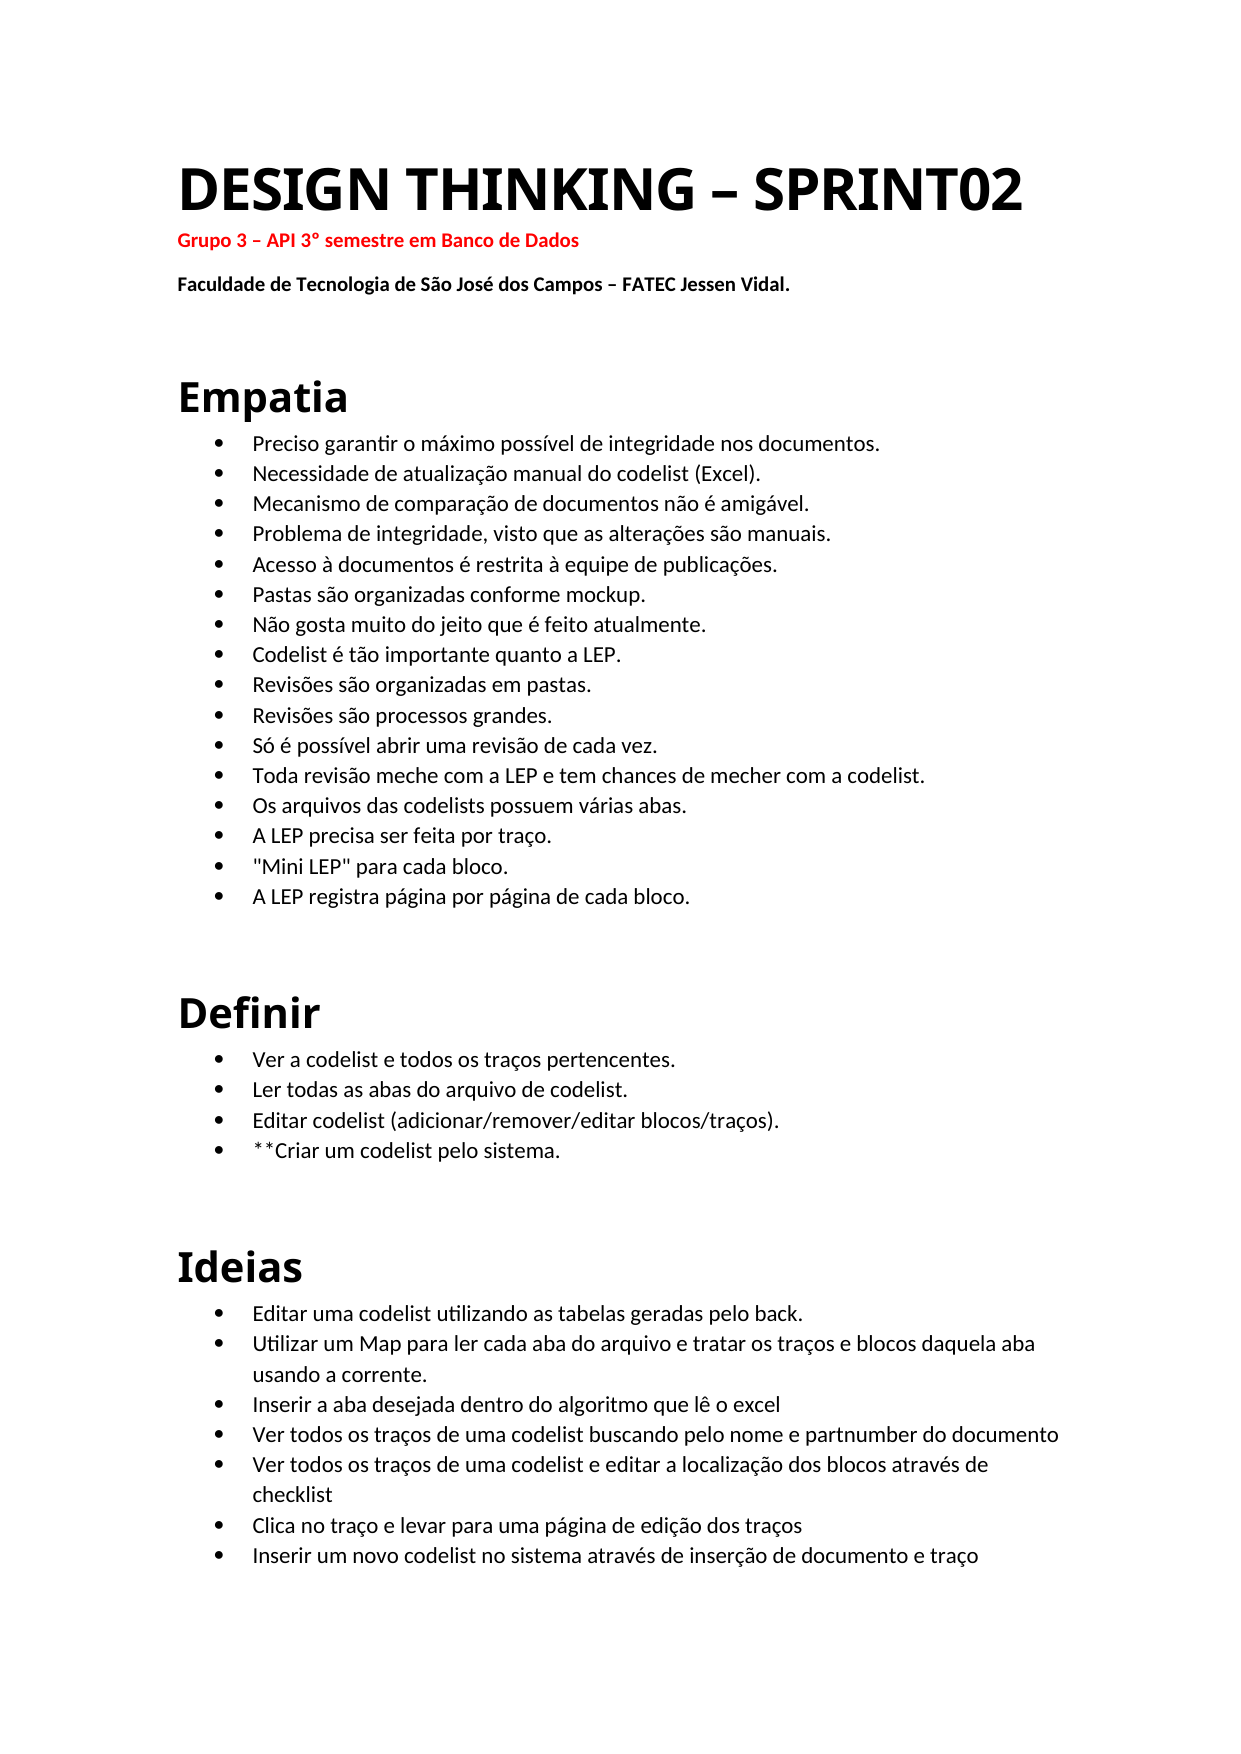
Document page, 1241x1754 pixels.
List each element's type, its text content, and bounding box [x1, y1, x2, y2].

list Clica no traço e levar para uma página de edição dos traços [215, 1511, 1063, 1539]
list "Mini LEP" para cada bloco. [215, 852, 1063, 880]
list Problema de integridade, visto que as alterações são manuais. [215, 519, 1063, 547]
list Só é possível abrir uma revisão de cada vez. [215, 731, 1063, 759]
list Revisões são organizadas em pastas. [215, 671, 1063, 698]
list Acesso à documentos é restrita à equipe de publicações. [215, 550, 1063, 578]
list Mecanismo de comparação de documentos não é amigável. [215, 489, 1063, 517]
title DESIGN THINKING – SPRINT02 [177, 148, 1063, 227]
subtitle Empatia [177, 368, 1063, 424]
list A LEP precisa ser feita por traço. [215, 822, 1063, 849]
list Os arquivos das codelists possuem várias abas. [215, 791, 1063, 819]
list Toda revisão meche com a LEP e tem chances de mecher com a codelist. [215, 761, 1063, 789]
list Utilizar um Map para ler cada aba do arquivo e tratar os traços e blocos daquela aba usando a corrente. [215, 1329, 1063, 1388]
list Inserir um novo codelist no sistema através de inserção de documento e traço [215, 1541, 1063, 1569]
list Não gosta muito do jeito que é feito atualmente. [215, 610, 1063, 638]
list Codelist é tão importante quanto a LEP. [215, 640, 1063, 668]
list A LEP registra página por página de cada bloco. [215, 882, 1063, 910]
subtitle Ideias [177, 1238, 1063, 1295]
text Grupo 3 – API 3º semestre em Banco de Dados [177, 227, 1063, 252]
list Ver todos os traços de uma codelist buscando pelo nome e partnumber do documento [215, 1420, 1063, 1448]
list Ver a codelist e todos os traços pertencentes. [215, 1045, 1063, 1073]
text Faculdade de Tecnologia de São José dos Campos – FATEC Jessen Vidal. [177, 271, 1063, 297]
subtitle Definir [177, 984, 1063, 1041]
list Pastas são organizadas conforme mockup. [215, 580, 1063, 608]
list Necessidade de atualização manual do codelist (Excel). [215, 459, 1063, 487]
list **Criar um codelist pelo sistema. [215, 1136, 1063, 1164]
list Editar uma codelist utilizando as tabelas geradas pelo back. [215, 1299, 1063, 1327]
list Editar codelist (adicionar/remover/editar blocos/traços). [215, 1106, 1063, 1134]
list Ver todos os traços de uma codelist e editar a localização dos blocos através de checklist [215, 1450, 1063, 1508]
list Preciso garantir o máximo possível de integridade nos documentos. [215, 429, 1063, 457]
list Revisões são processos grandes. [215, 701, 1063, 729]
list Ler todas as abas do arquivo de codelist. [215, 1076, 1063, 1103]
list Inserir a aba desejada dentro do algoritmo que lê o excel [215, 1390, 1063, 1418]
